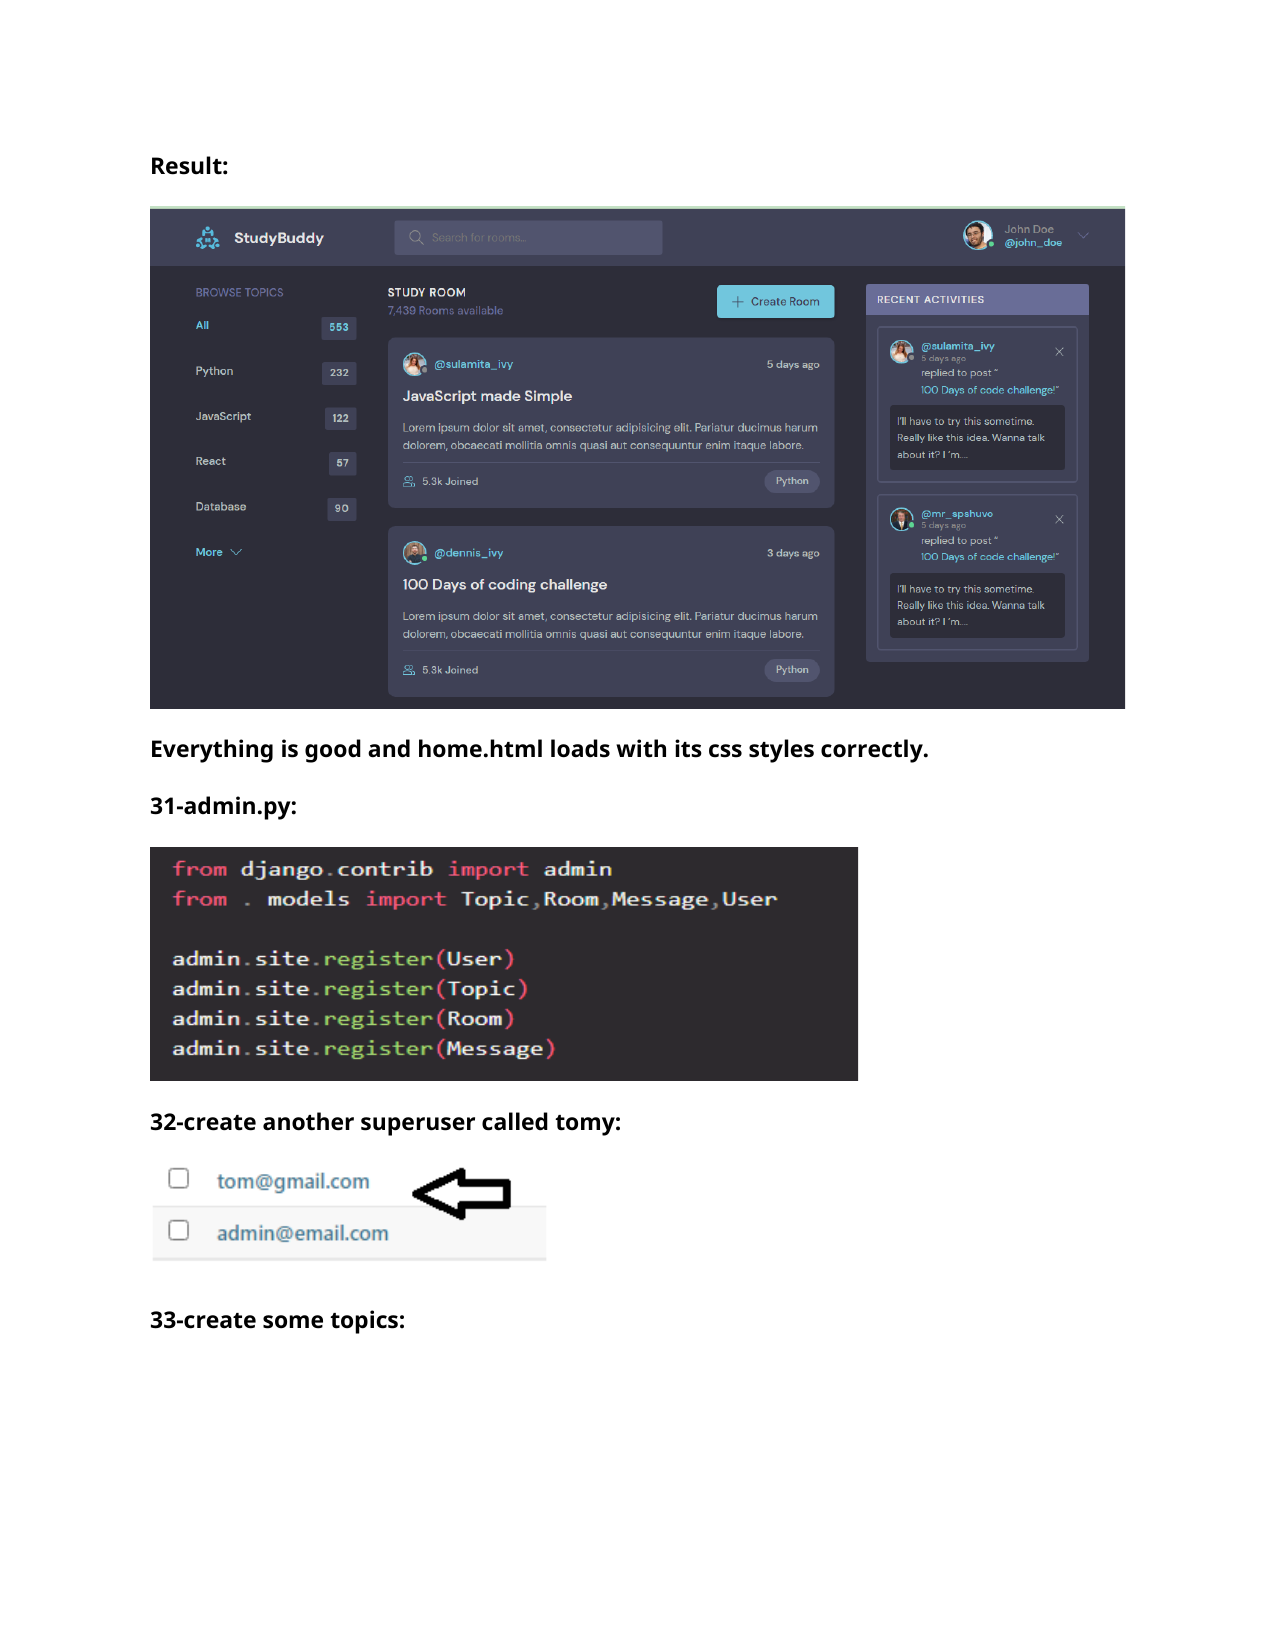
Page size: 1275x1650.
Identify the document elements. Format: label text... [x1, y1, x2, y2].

picture [150, 847, 859, 1081]
picture [150, 1162, 547, 1280]
text Everything is good and home.html loads with its css styles correctly. [150, 733, 1125, 765]
text 33-create some topics: [150, 1304, 1125, 1336]
picture [150, 206, 1125, 709]
text 32-create another superuser called tomy: [150, 1106, 1125, 1137]
text 31-admin.py: [150, 790, 1125, 821]
text Result: [150, 150, 1125, 181]
